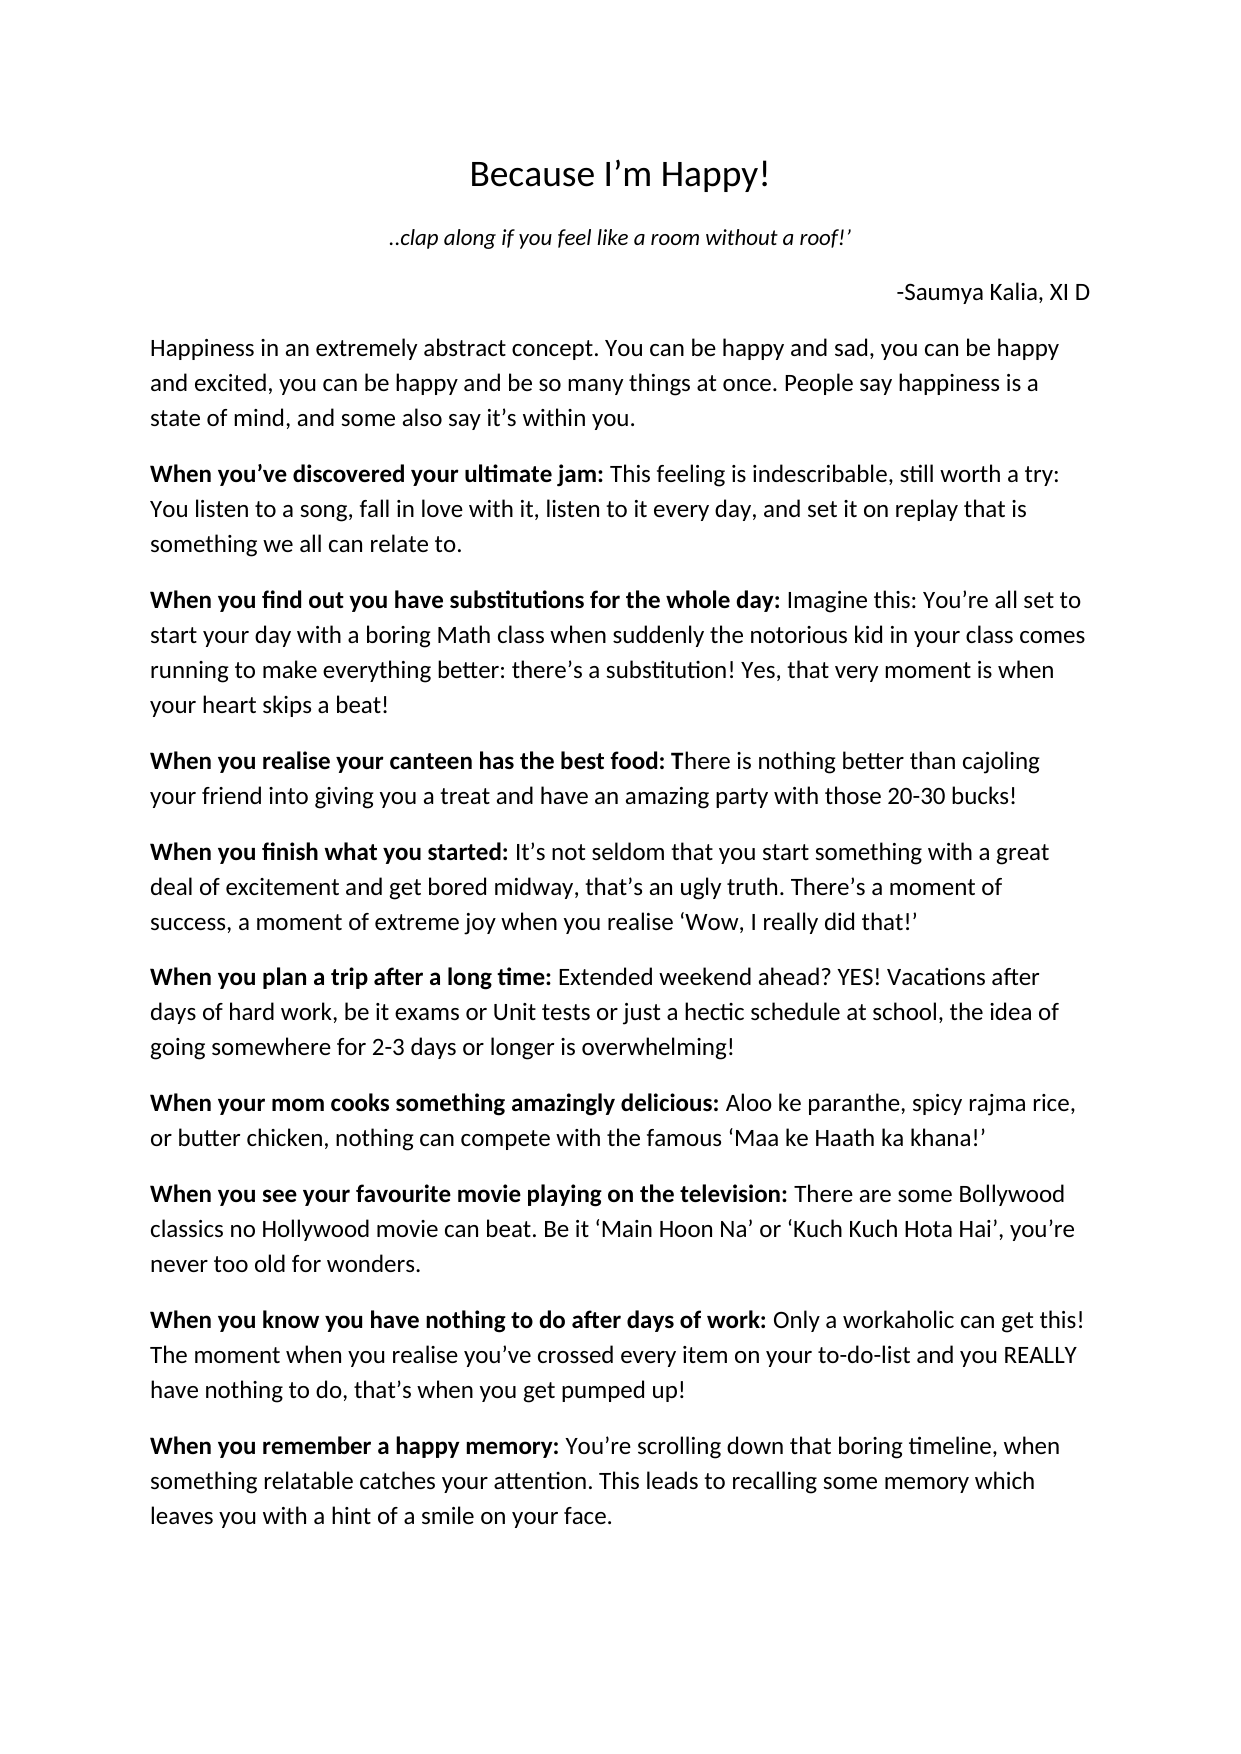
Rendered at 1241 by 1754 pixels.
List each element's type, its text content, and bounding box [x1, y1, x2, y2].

text When you find out you have substitutions for the whole day: Imagine this: You’re all set to start your day with a boring Math class when suddenly the notorious kid in your class comes running to make everything better: there’s a substitution! Yes, that very moment is when your heart skips a beat! [150, 584, 1090, 719]
text When you plan a trip after a long time: Extended weekend ahead? YES! Vacations after days of hard work, be it exams or Unit tests or just a hectic schedule at school, the idea of going somewhere for 2-3 days or longer is overwhelming! [150, 962, 1090, 1062]
text When you remember a happy memory: You’re scrolling down that boring timeline, when something relatable catches your attention. This leads to recalling some memory which leaves you with a hint of a smile on your face. [150, 1430, 1090, 1530]
text ..clap along if you feel like a room without a roof!’ [150, 223, 1090, 252]
text -Saumya Kalia, XI D [150, 277, 1090, 307]
text When your mom cooks something amazingly delicious: Aloo ke paranthe, spicy rajma rice, or butter chicken, nothing can compete with the famous ‘Maa ke Haath ka khana!’ [150, 1087, 1090, 1153]
text When you know you have nothing to do after days of work: Only a workaholic can get this! The moment when you realise you’ve crossed every item on your to-do-list and you REALLY have nothing to do, that’s when you get pumped up! [150, 1304, 1090, 1404]
text Happiness in an extremely abstract concept. You can be happy and sad, you can be happy and excited, you can be happy and be so many things at once. People say happiness is a state of mind, and some also say it’s within you. [150, 332, 1090, 433]
text Because I’m Happy! [150, 150, 1090, 196]
text When you’ve discovered your ultimate jam: This feeling is indescribable, still worth a try: You listen to a song, fall in love with it, listen to it every day, and set it on replay that is something we all can relate to. [150, 458, 1090, 559]
text When you see your favourite movie playing on the television: There are some Bollywood classics no Hollywood movie can beat. Be it ‘Main Hoon Na’ or ‘Kuch Kuch Hota Hai’, you’re never too old for wonders. [150, 1178, 1090, 1279]
text When you realise your canteen has the best food: There is nothing better than cajoling your friend into giving you a treat and have an amazing party with those 20-30 bucks! [150, 745, 1090, 810]
text When you finish what you started: It’s not seldom that you start something with a great deal of excitement and get bored midway, that’s an ugly truth. There’s a moment of success, a moment of extreme joy when you realise ‘Wow, I really did that!’ [150, 836, 1090, 936]
